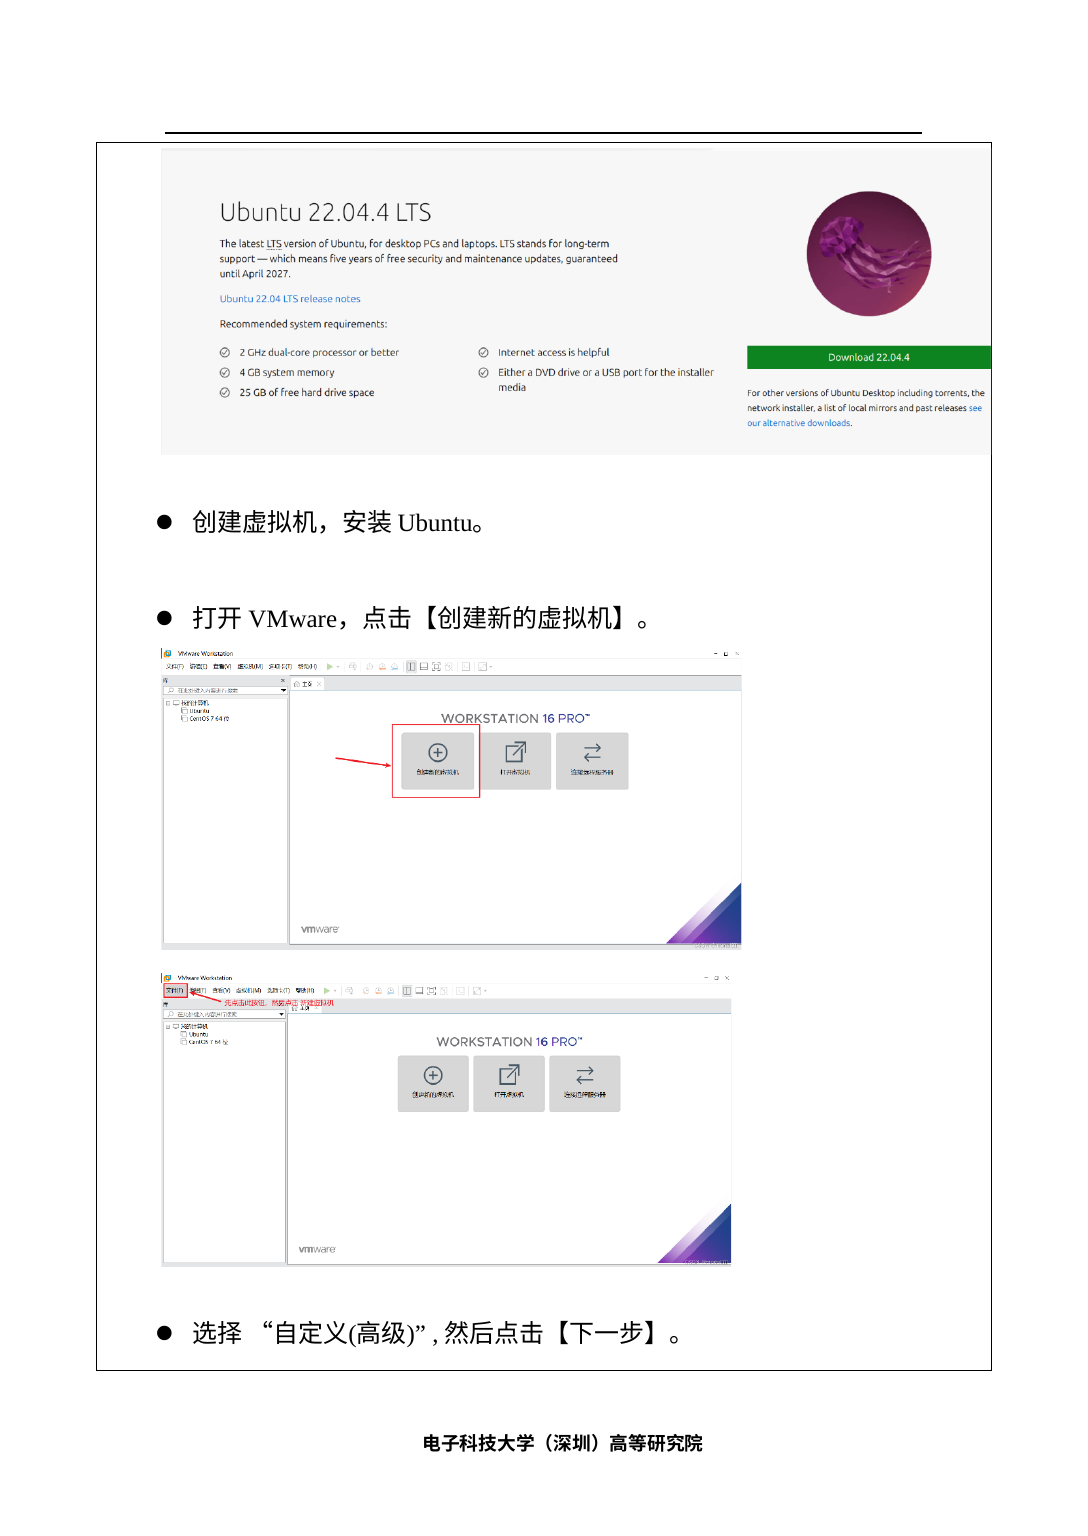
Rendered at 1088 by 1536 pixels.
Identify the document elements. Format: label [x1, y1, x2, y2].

picture [161, 973, 732, 1267]
picture [161, 648, 742, 950]
picture [161, 148, 992, 455]
table_header [97, 143, 991, 1369]
